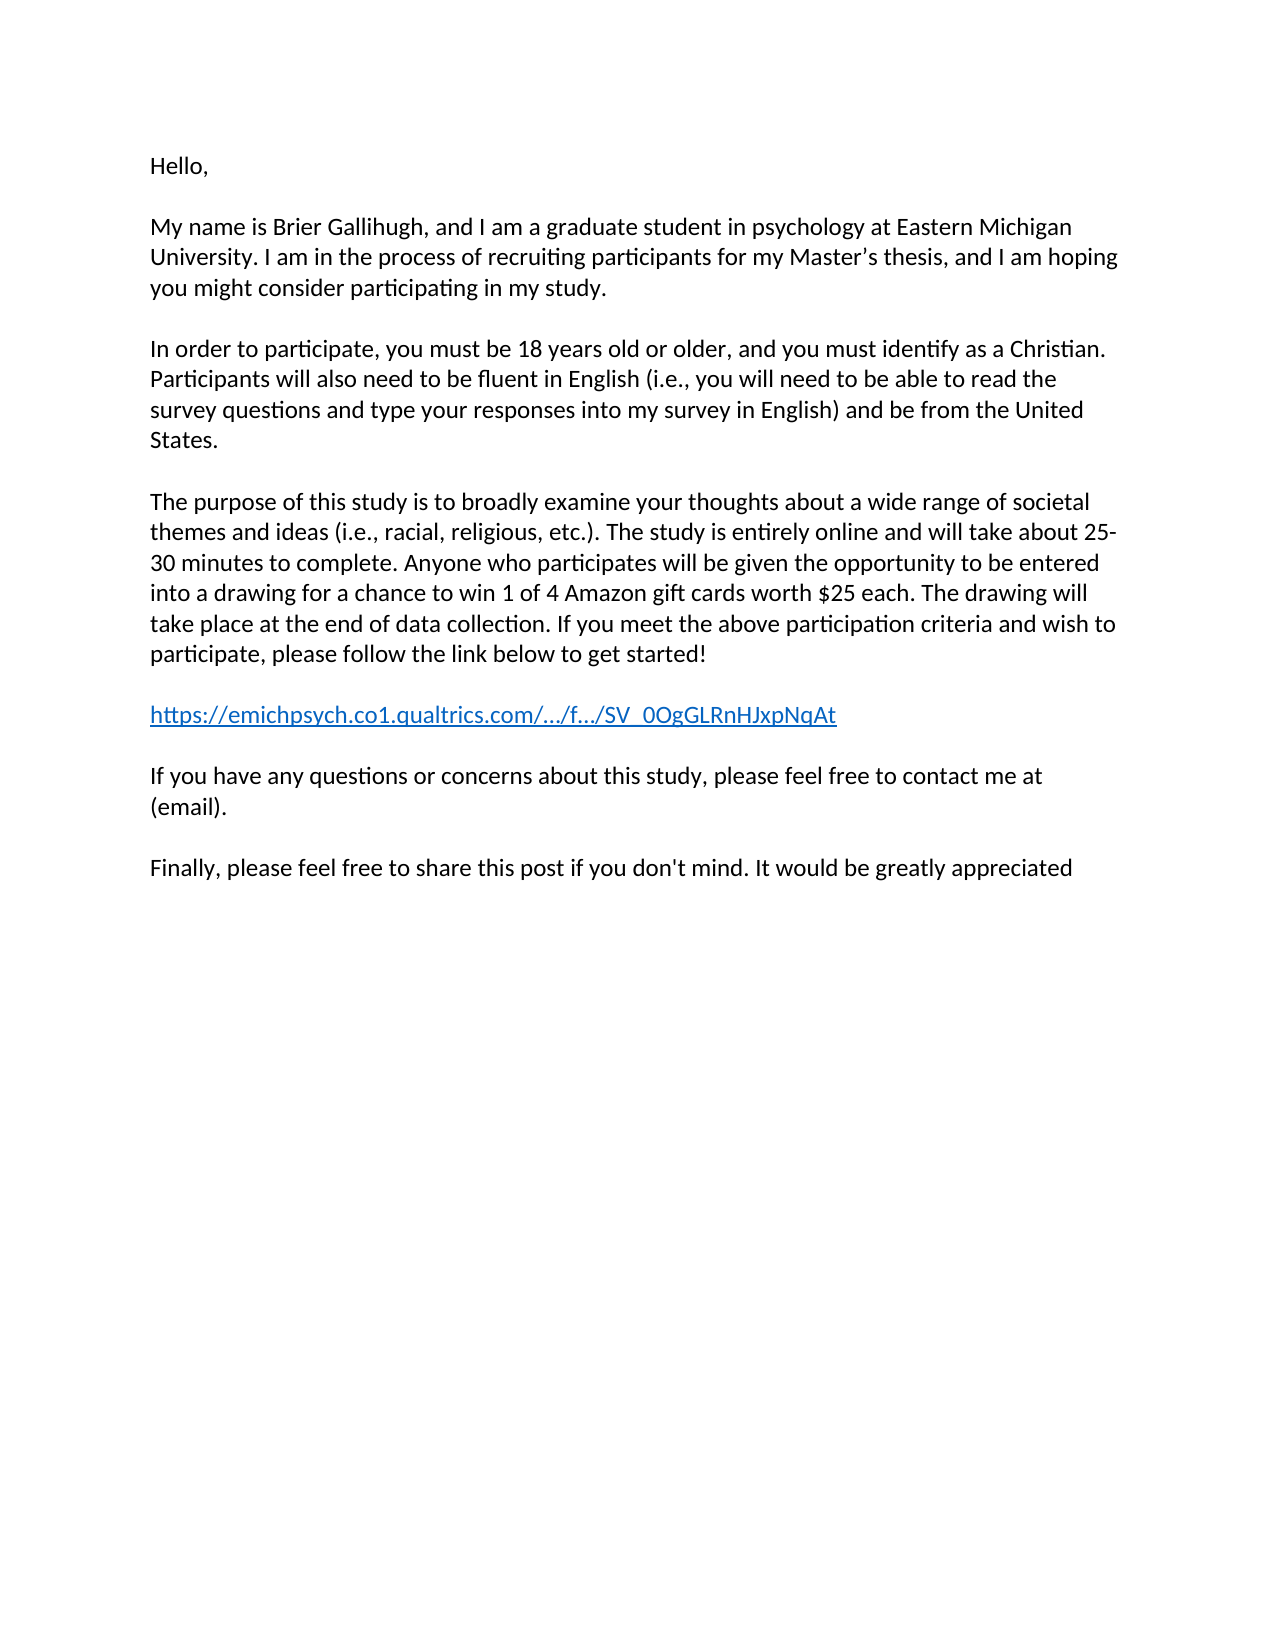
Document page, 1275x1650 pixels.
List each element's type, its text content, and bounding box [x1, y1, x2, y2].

text In order to participate, you must be 18 years old or older, and you must identify as a Christian. Participants will also need to be fluent in English (i.e., you will need to be able to read the survey questions and type your responses into my survey in English) and be from the United States. [150, 333, 1125, 455]
text Hello, [150, 150, 1125, 181]
text If you have any questions or concerns about this study, please feel free to contact me at (email). [150, 760, 1125, 821]
text https://emichpsych.co1.qualtrics.com/…/f…/SV_0OgGLRnHJxpNqAt [150, 699, 1125, 730]
text Finally, please feel free to share this post if you don't mind. It would be greatly appreciated [150, 852, 1125, 882]
text The purpose of this study is to broadly examine your thoughts about a wide range of societal themes and ideas (i.e., racial, religious, etc.). The study is entirely online and will take about 25-30 minutes to complete. Anyone who participates will be given the opportunity to be entered into a drawing for a chance to win 1 of 4 Amazon gift cards worth $25 each. The drawing will take place at the end of data collection. If you meet the above participation criteria and wish to participate, please follow the link below to get started! [150, 486, 1125, 669]
text My name is Brier Gallihugh, and I am a graduate student in psychology at Eastern Michigan University. I am in the process of recruiting participants for my Master’s thesis, and I am hoping you might consider participating in my study. [150, 211, 1125, 303]
